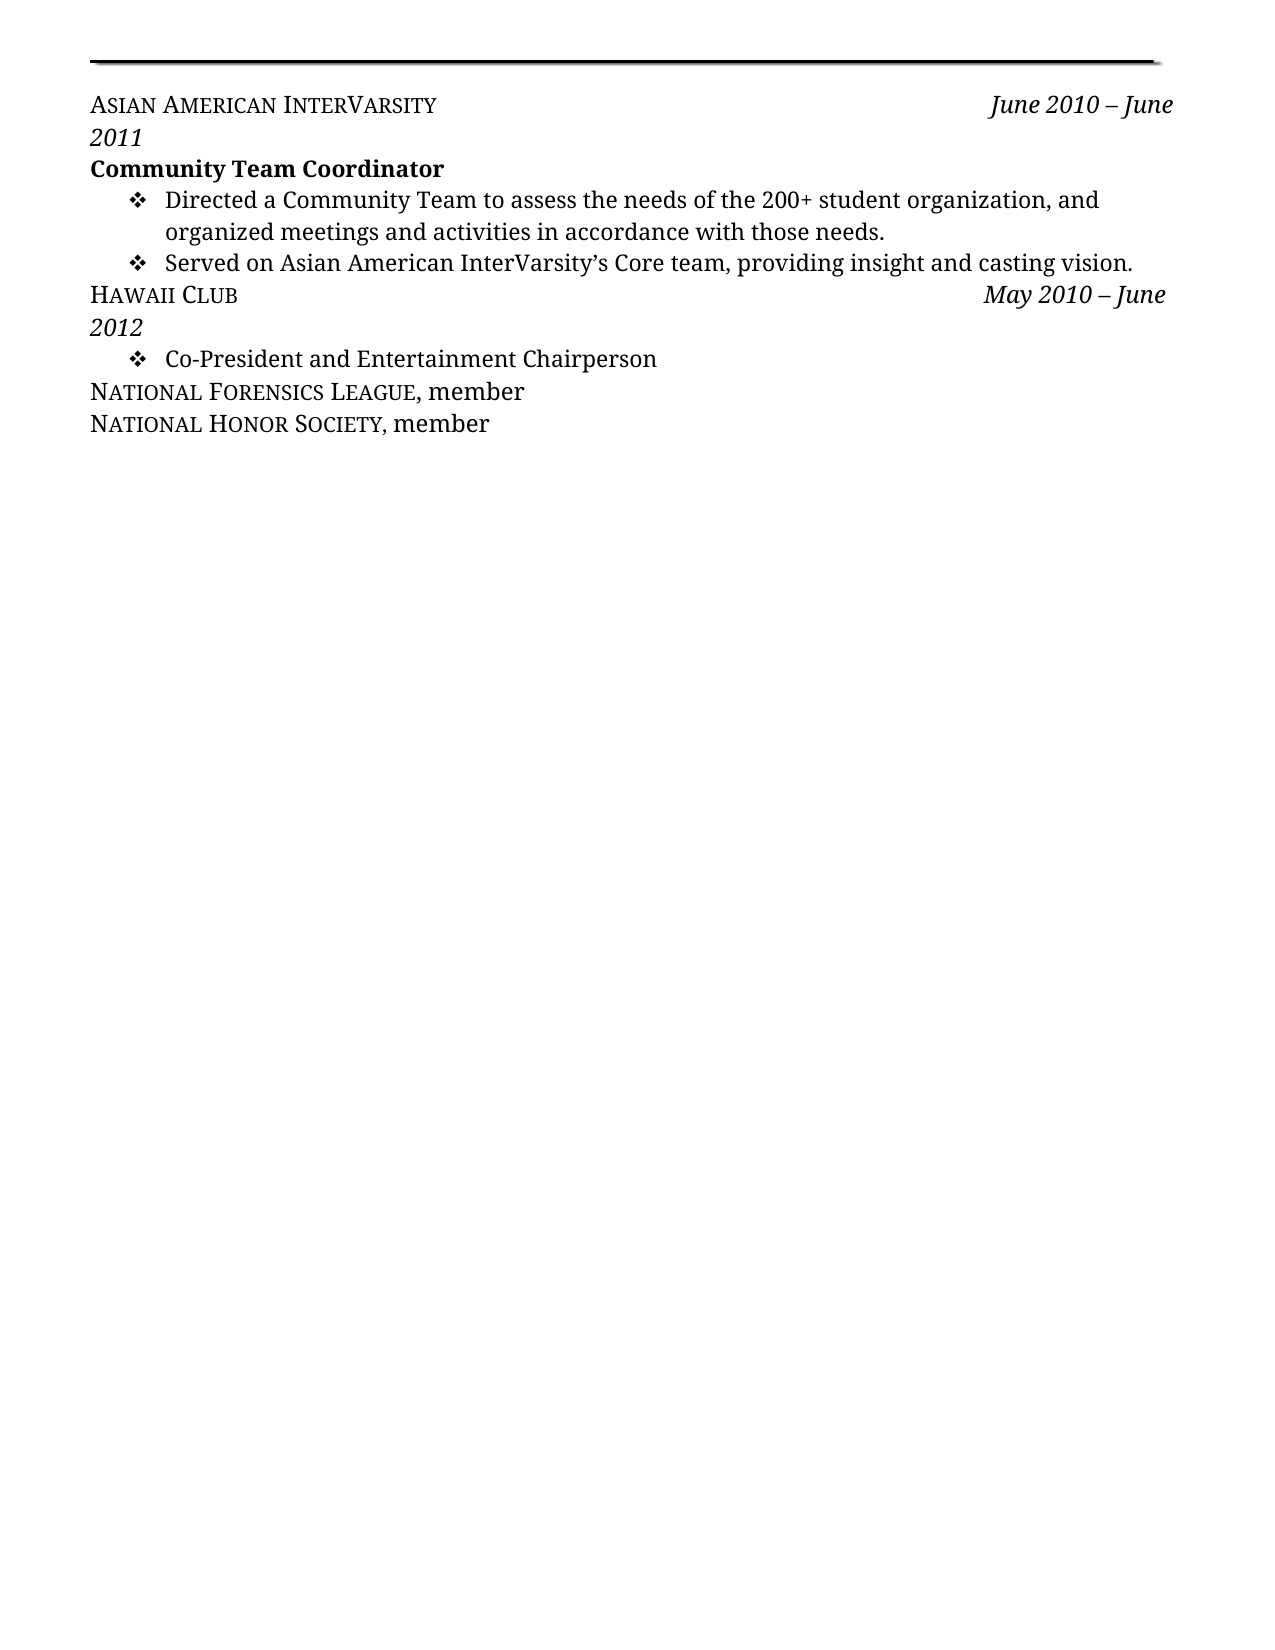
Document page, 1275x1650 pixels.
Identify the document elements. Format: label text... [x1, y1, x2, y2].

text ASIAN AMERICAN INTERVARSITY June 2010 – June 2011 [90, 88, 1185, 153]
text NATIONAL FORENSICS LEAGUE, member [90, 375, 1185, 407]
text HAWAII CLUB May 2010 – June 2012 [90, 278, 1185, 343]
list Co-President and Entertainment Chairperson [127, 343, 1185, 375]
text Community Team Coordinator [90, 153, 1185, 184]
picture [90, 59, 1166, 69]
list Served on Asian American InterVarsity’s Core team, providing insight and casting vision. [127, 247, 1185, 278]
list Directed a Community Team to assess the needs of the 200+ student organization, and organized meetings and activities in accordance with those needs. [127, 184, 1185, 247]
text NATIONAL HONOR SOCIETY, member [90, 407, 1185, 440]
